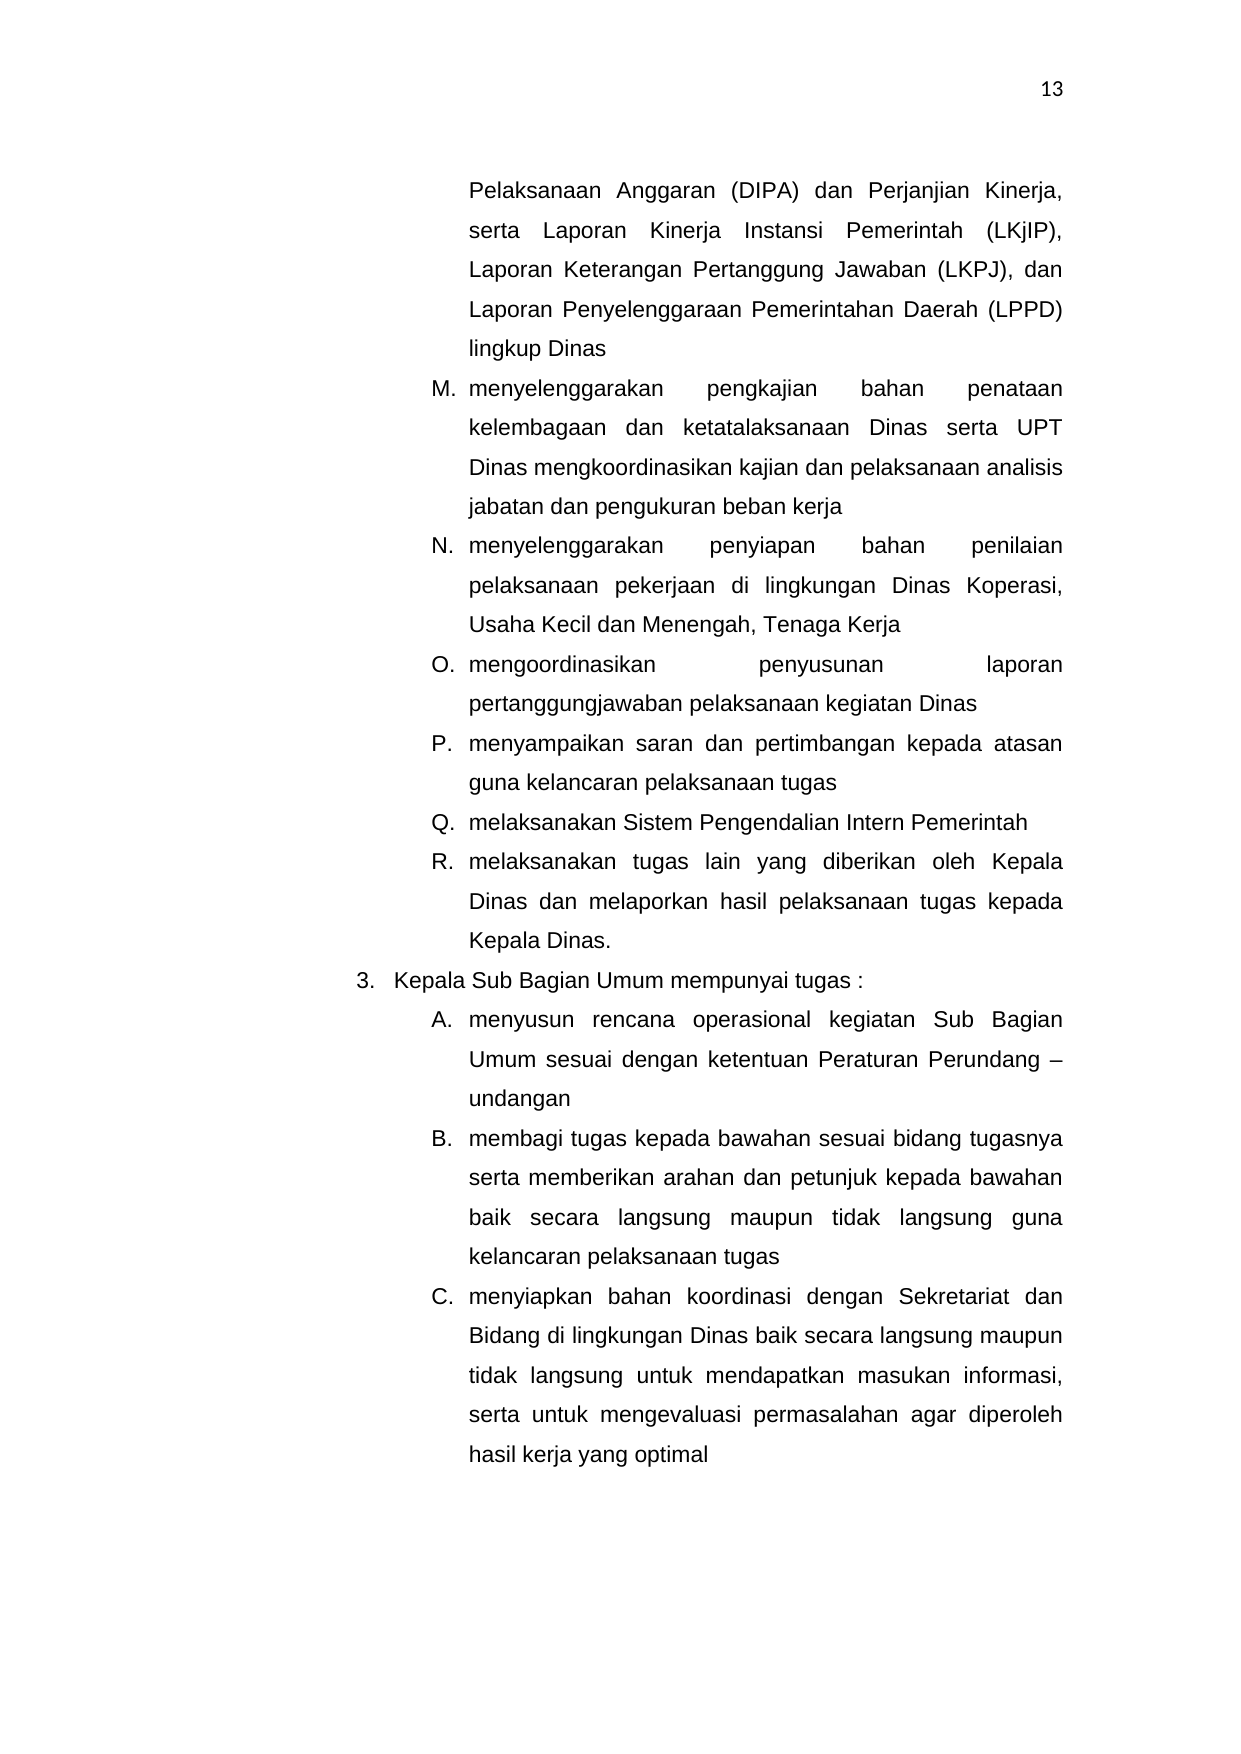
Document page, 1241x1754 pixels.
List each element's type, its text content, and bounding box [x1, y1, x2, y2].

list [431, 177, 1063, 361]
list menyelenggarakan pengkajian bahan penataan kelembagaan dan ketatalaksanaan Dinas serta UPT Dinas mengkoordinasikan kajian dan pelaksanaan analisis jabatan dan pengukuran beban kerja [431, 374, 1063, 519]
list membagi tugas kepada bawahan sesuai bidang tugasnya serta memberikan arahan dan petunjuk kepada bawahan baik secara langsung maupun tidak langsung guna kelancaran pelaksanaan tugas [431, 1125, 1063, 1269]
list menyelenggarakan penyiapan bahan penilaian pelaksanaan pekerjaan di lingkungan Dinas Koperasi, Usaha Kecil dan Menengah, Tenaga Kerja [431, 532, 1063, 638]
list Kepala Sub Bagian Umum mempunyai tugas : [356, 967, 1063, 993]
list melaksanakan Sistem Pengendalian Intern Pemerintah [431, 809, 1063, 835]
list mengoordinasikan penyusunan laporan pertanggungjawaban pelaksanaan kegiatan Dinas [431, 651, 1063, 717]
list menyampaikan saran dan pertimbangan kepada atasan guna kelancaran pelaksanaan tugas [431, 730, 1063, 796]
list menyusun rencana operasional kegiatan Sub Bagian Umum sesuai dengan ketentuan Peraturan Perundang – undangan [431, 1006, 1063, 1112]
list menyiapkan bahan koordinasi dengan Sekretariat dan Bidang di lingkungan Dinas baik secara langsung maupun tidak langsung untuk mendapatkan masukan informasi, serta untuk mengevaluasi permasalahan agar diperoleh hasil kerja yang optimal [431, 1283, 1063, 1467]
list melaksanakan tugas lain yang diberikan oleh Kepala Dinas dan melaporkan hasil pelaksanaan tugas kepada Kepala Dinas. [431, 848, 1063, 954]
